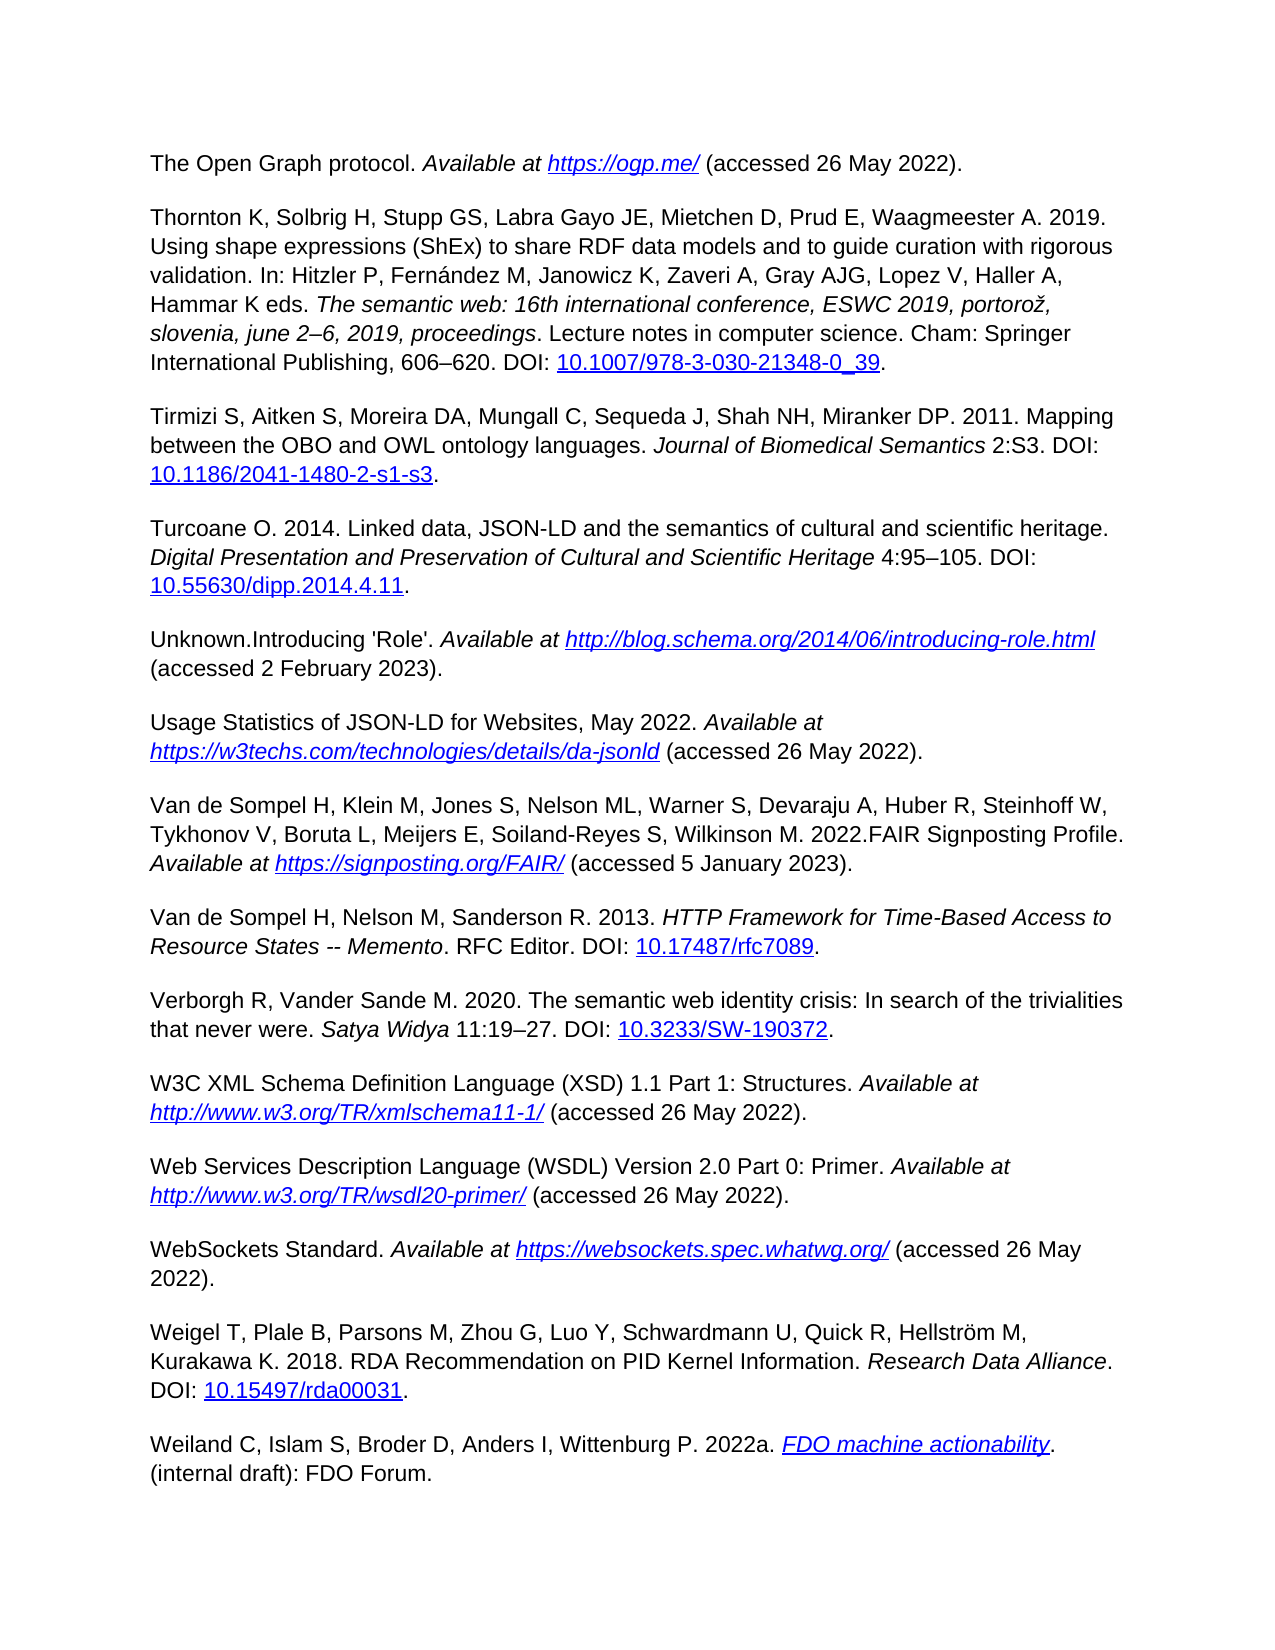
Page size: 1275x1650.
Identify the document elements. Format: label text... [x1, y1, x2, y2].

text W3C XML Schema Definition Language (XSD) 1.1 Part 1: Structures. Available at http://www.w3.org/TR/xmlschema11-1/ (accessed 26 May 2022). [150, 1070, 1125, 1125]
text Tirmizi S, Aitken S, Moreira DA, Mungall C, Sequeda J, Shah NH, Miranker DP. 2011. Mapping between the OBO and OWL ontology languages. Journal of Biomedical Semantics 2:S3. DOI: 10.1186/2041-1480-2-s1-s3. [150, 403, 1125, 487]
text Weiland C, Islam S, Broder D, Anders I, Wittenburg P. 2022a. FDO machine actionability. (internal draft): FDO Forum. [150, 1431, 1125, 1486]
text Usage Statistics of JSON-LD for Websites, May 2022. Available at https://w3techs.com/technologies/details/da-jsonld (accessed 26 May 2022). [150, 709, 1125, 765]
text Weigel T, Plale B, Parsons M, Zhou G, Luo Y, Schwardmann U, Quick R, Hellström M, Kurakawa K. 2018. RDA Recommendation on PID Kernel Information. Research Data Alliance. DOI: 10.15497/rda00031. [150, 1319, 1125, 1403]
text Van de Sompel H, Klein M, Jones S, Nelson ML, Warner S, Devaraju A, Huber R, Steinhoff W, Tykhonov V, Boruta L, Meijers E, Soiland-Reyes S, Wilkinson M. 2022.FAIR Signposting Profile. Available at https://signposting.org/FAIR/ (accessed 5 January 2023). [150, 792, 1125, 877]
text Verborgh R, Vander Sande M. 2020. The semantic web identity crisis: In search of the trivialities that never were. Satya Widya 11:19–27. DOI: 10.3233/SW-190372. [150, 987, 1125, 1042]
text Web Services Description Language (WSDL) Version 2.0 Part 0: Primer. Available at http://www.w3.org/TR/wsdl20-primer/ (accessed 26 May 2022). [150, 1153, 1125, 1208]
text WebSockets Standard. Available at https://websockets.spec.whatwg.org/ (accessed 26 May 2022). [150, 1236, 1125, 1291]
text Unknown.Introducing 'Role'. Available at http://blog.schema.org/2014/06/introducing-role.html (accessed 2 February 2023). [150, 626, 1125, 682]
text The Open Graph protocol. Available at https://ogp.me/ (accessed 26 May 2022). [150, 150, 1125, 176]
text Van de Sompel H, Nelson M, Sanderson R. 2013. HTTP Framework for Time-Based Access to Resource States -- Memento. RFC Editor. DOI: 10.17487/rfc7089. [150, 904, 1125, 959]
text Turcoane O. 2014. Linked data, JSON-LD and the semantics of cultural and scientific heritage. Digital Presentation and Preservation of Cultural and Scientific Heritage 4:95–105. DOI: 10.55630/dipp.2014.4.11. [150, 514, 1125, 599]
